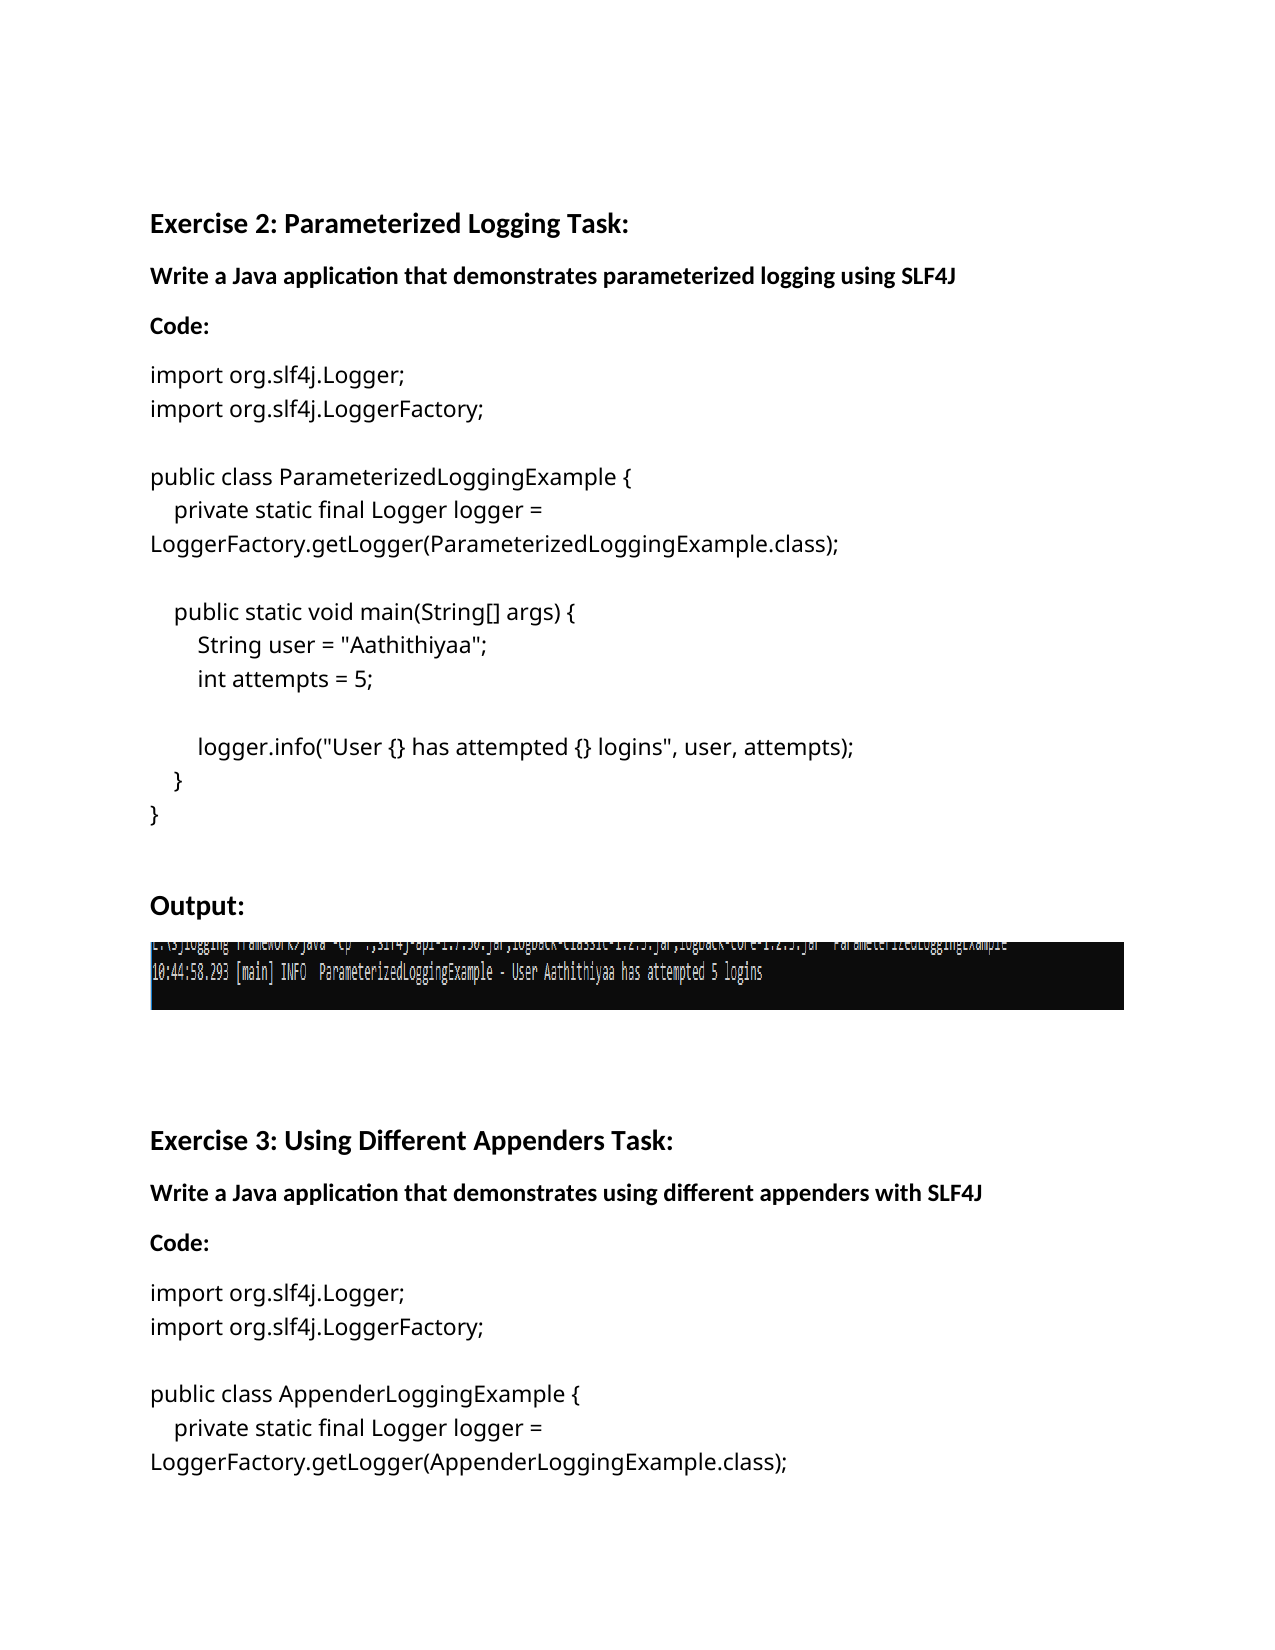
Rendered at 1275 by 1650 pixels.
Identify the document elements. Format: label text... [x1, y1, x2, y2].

text import org.slf4j.LoggerFactory; [150, 393, 1125, 424]
text private static final Logger logger = LoggerFactory.getLogger(ParameterizedLoggingExample.class); [150, 494, 1125, 559]
text Write a Java application that demonstrates using different appenders with SLF4J [150, 1177, 1125, 1208]
text Output: [150, 887, 1125, 923]
text public class ParameterizedLoggingExample { [150, 461, 1125, 492]
text Exercise 2: Parameterized Logging Task: [150, 205, 1125, 241]
text int attempts = 5; [150, 663, 1125, 694]
text import org.slf4j.LoggerFactory; [150, 1310, 1125, 1342]
text logger.info("User {} has attempted {} logins", user, attempts); [150, 731, 1125, 762]
text Exercise 3: Using Different Appenders Task: [150, 1122, 1125, 1158]
text public static void main(String[] args) { [150, 596, 1125, 627]
text String user = "Aathithiyaa"; [150, 629, 1125, 661]
text import org.slf4j.Logger; [150, 359, 1125, 391]
text public class AppenderLoggingExample { [150, 1378, 1125, 1409]
text Code: [150, 1227, 1125, 1258]
text private static final Logger logger = LoggerFactory.getLogger(AppenderLoggingExample.class); [150, 1412, 1125, 1477]
text Write a Java application that demonstrates parameterized logging using SLF4J [150, 260, 1125, 291]
text import org.slf4j.Logger; [150, 1277, 1125, 1308]
text } [150, 764, 1125, 796]
picture [150, 942, 1124, 1010]
text } [150, 798, 1125, 829]
text Code: [150, 310, 1125, 340]
